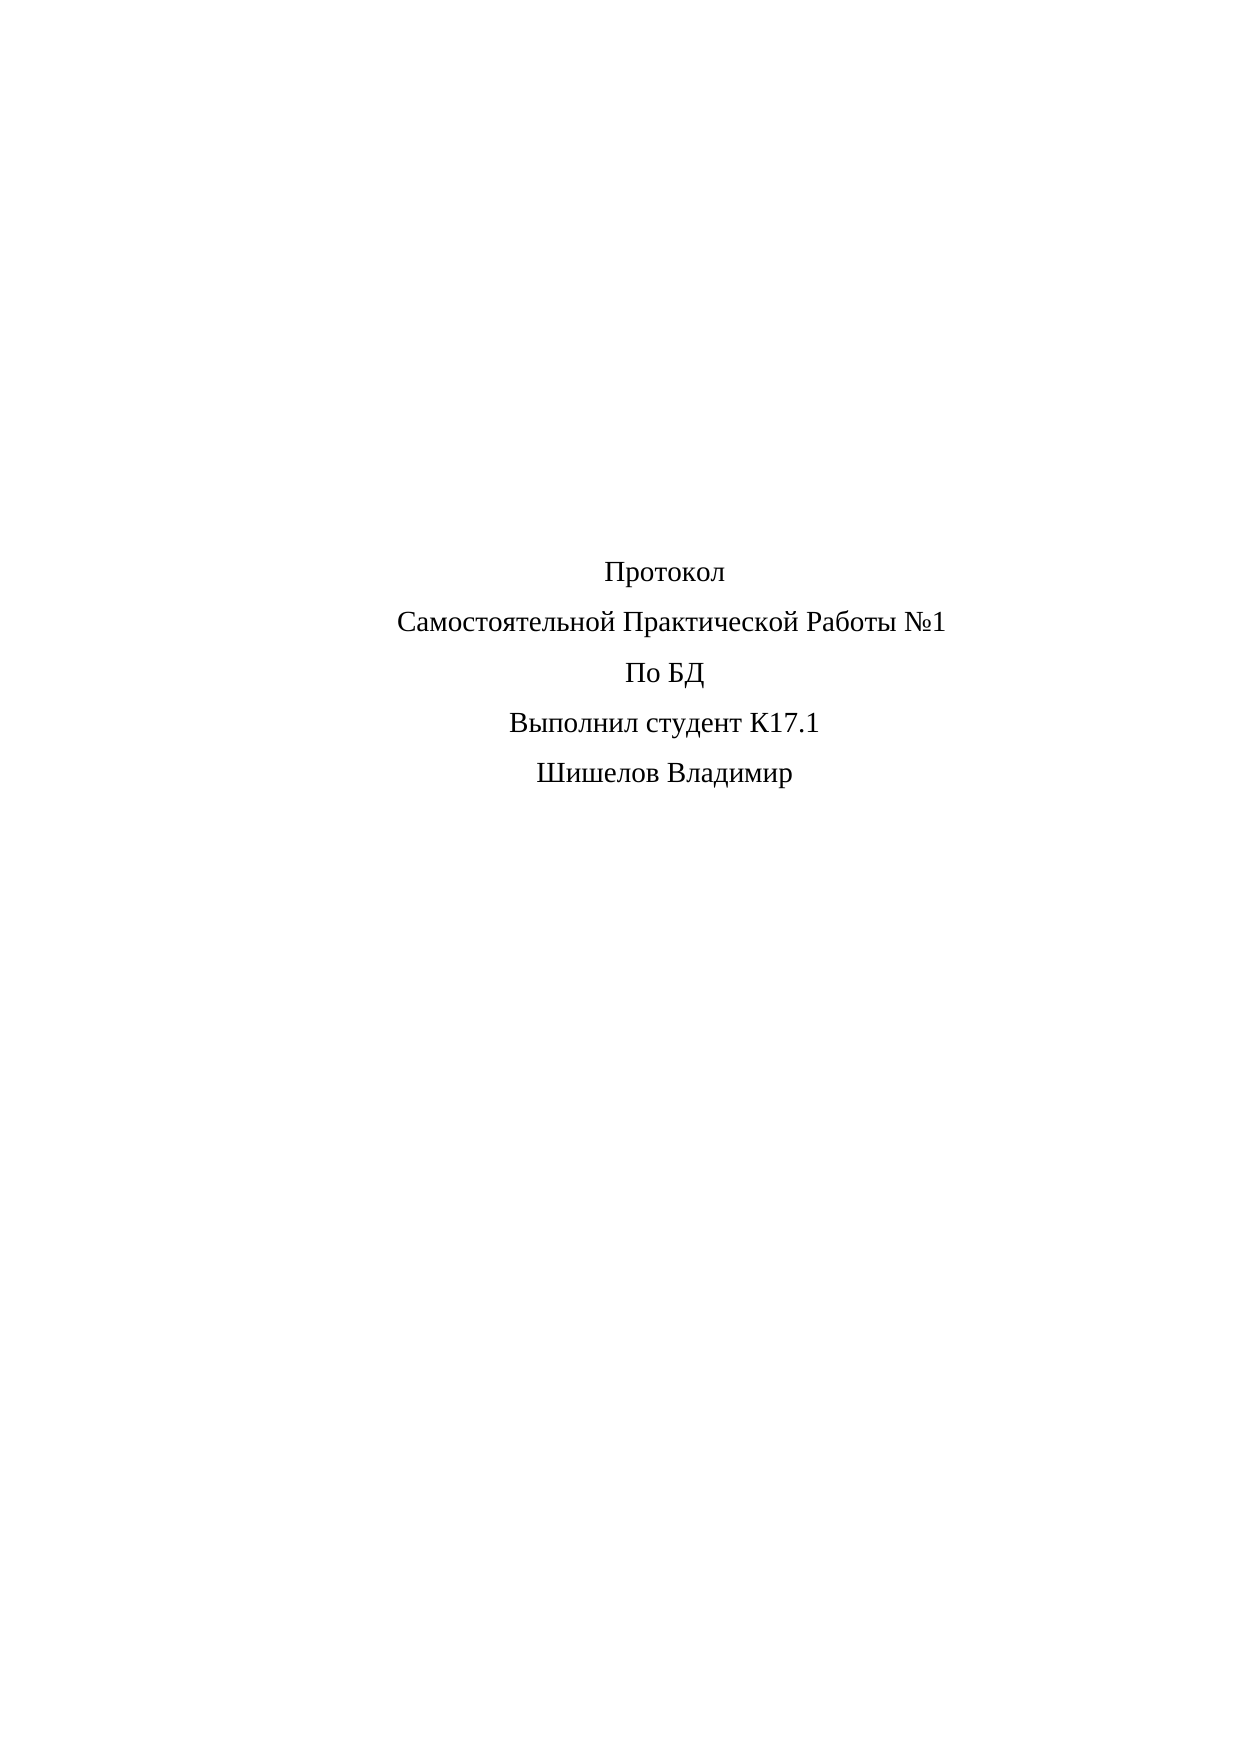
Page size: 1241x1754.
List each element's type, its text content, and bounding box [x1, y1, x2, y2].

text Протокол [177, 554, 1152, 588]
text Шишелов Владимир [177, 755, 1152, 789]
text Выполнил студент К17.1 [177, 705, 1152, 739]
text По БД [177, 655, 1152, 688]
text Самостоятельной Практической Работы №1 [177, 604, 1152, 638]
